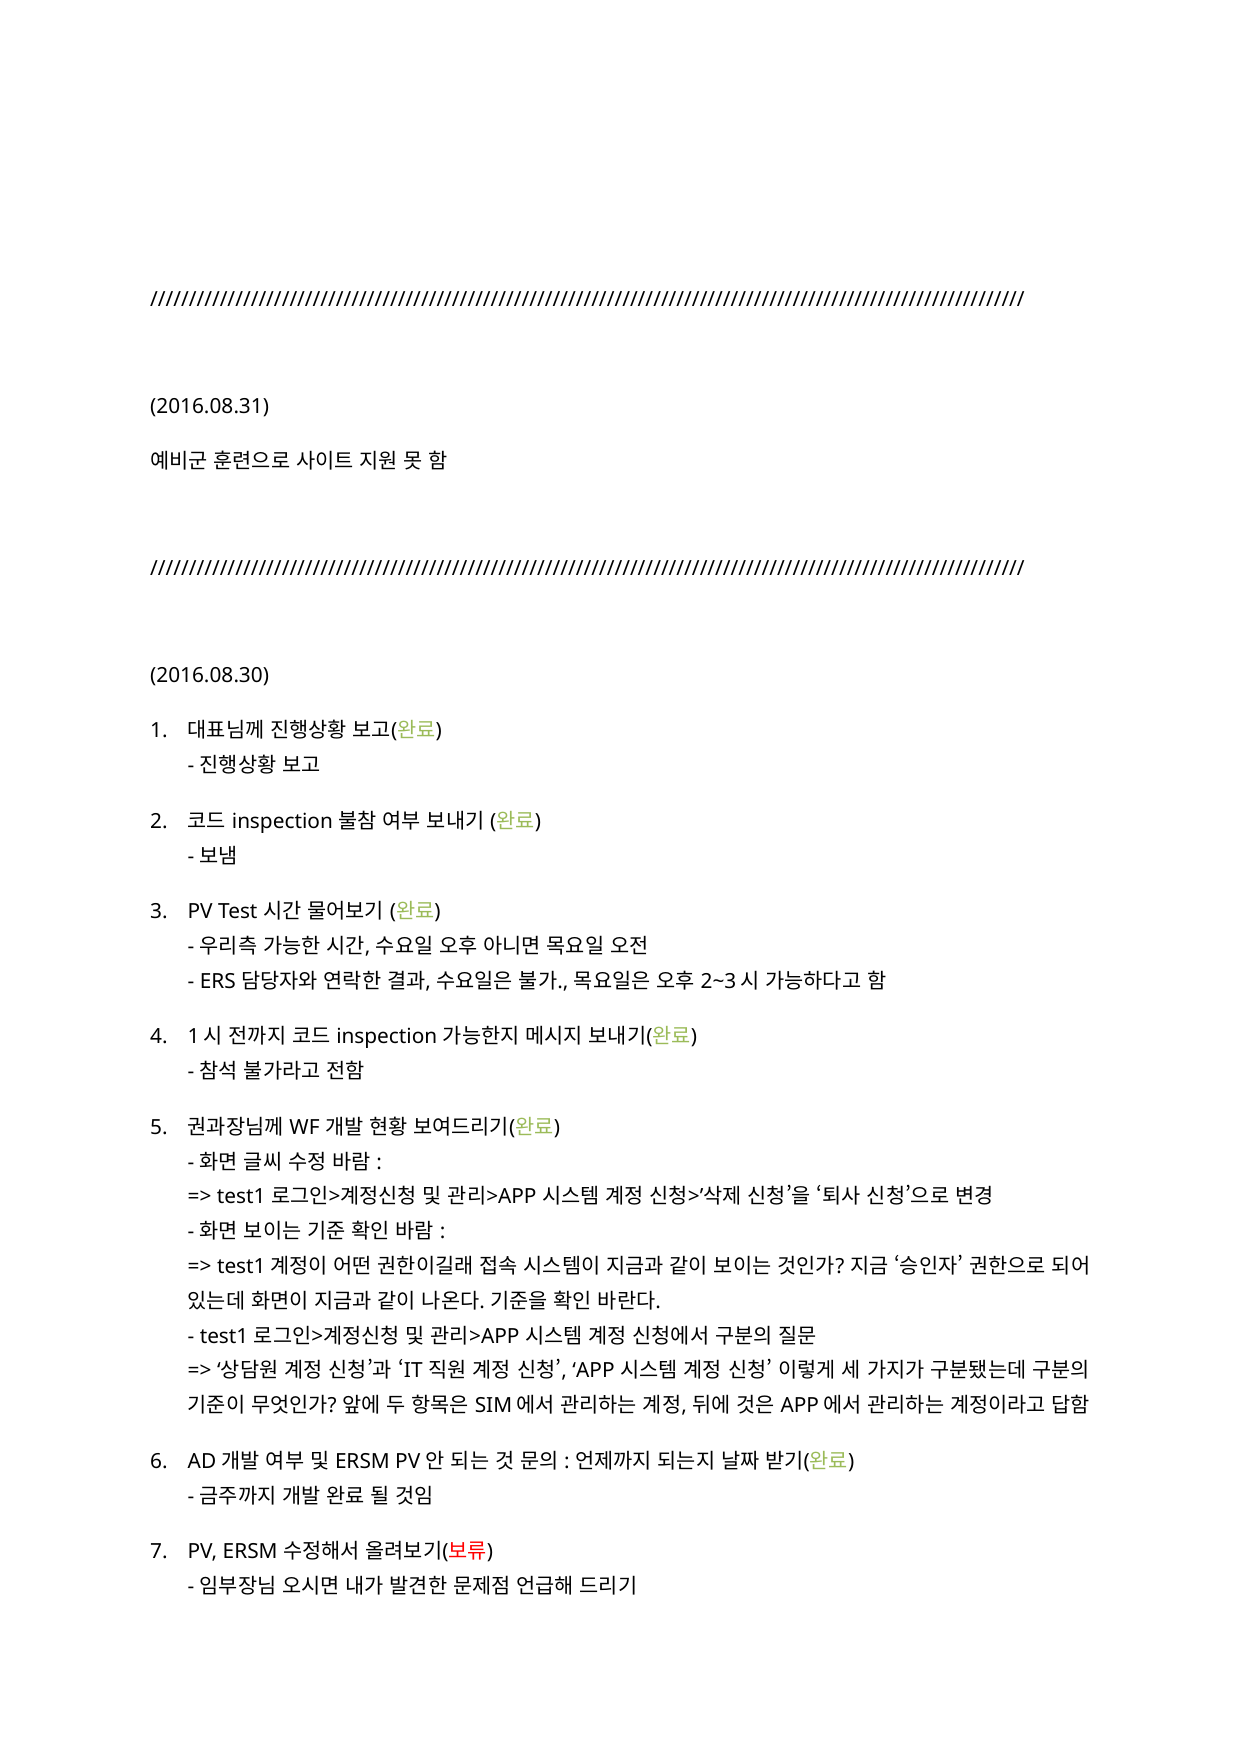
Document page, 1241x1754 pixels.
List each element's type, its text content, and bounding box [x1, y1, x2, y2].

list 코드 inspection 불참 여부 보내기 (완료) - 보냄 [150, 804, 1090, 869]
text ///////////////////////////////////////////////////////////////////////////////////////////////////////////////// [150, 553, 1090, 582]
text (2016.08.30) [150, 660, 1090, 689]
list 대표님께 진행상황 보고(완료) - 진행상황 보고 [150, 714, 1090, 779]
list 권과장님께 WF 개발 현황 보여드리기(완료) - 화면 글씨 수정 바람 : => test1 로그인>계정신청 및 관리>APP 시스템 계정 신청>’삭제 신청’을 ‘퇴사 신청’으로 변경 - 화면 보이는 기준 확인 바람 : => test1계정이 어떤 권한이길래 접속 시스템이 지금과 같이 보이는 것인가? 지금 ‘승인자’ 권한으로 되어 있는데 화면이 지금과 같이 나온다. 기준을 확인 바란다. - test1 로그인>계정신청 및 관리>APP 시스템 계정 신청에서 구분의 질문 => ‘상담원 계정 신청’과 ‘IT 직원 계정 신청’, ‘APP 시스템 계정 신청’ 이렇게 세 가지가 구분됐는데 구분의 기준이 무엇인가? 앞에 두 항목은 SIM에서 관리하는 계정, 뒤에 것은 APP에서 관리하는 계정이라고 답함 [150, 1110, 1090, 1419]
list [150, 1534, 1090, 1599]
list 1시 전까지 코드 inspection 가능한지 메시지 보내기(완료) - 참석 불가라고 전함 [150, 1020, 1090, 1085]
text 예비군 훈련으로 사이트 지원 못 함 [150, 444, 1090, 474]
text (2016.08.31) [150, 391, 1090, 419]
text ///////////////////////////////////////////////////////////////////////////////////////////////////////////////// [150, 284, 1090, 312]
list AD 개발 여부 및 ERSM PV 안 되는 것 문의 : 언제까지 되는지 날짜 받기(완료) - 금주까지 개발 완료 될 것임 [150, 1444, 1090, 1509]
list PV Test 시간 물어보기 (완료) - 우리측 가능한 시간, 수요일 오후 아니면 목요일 오전 - ERS 담당자와 연락한 결과, 수요일은 불가., 목요일은 오후 2~3시 가능하다고 함 [150, 894, 1090, 994]
